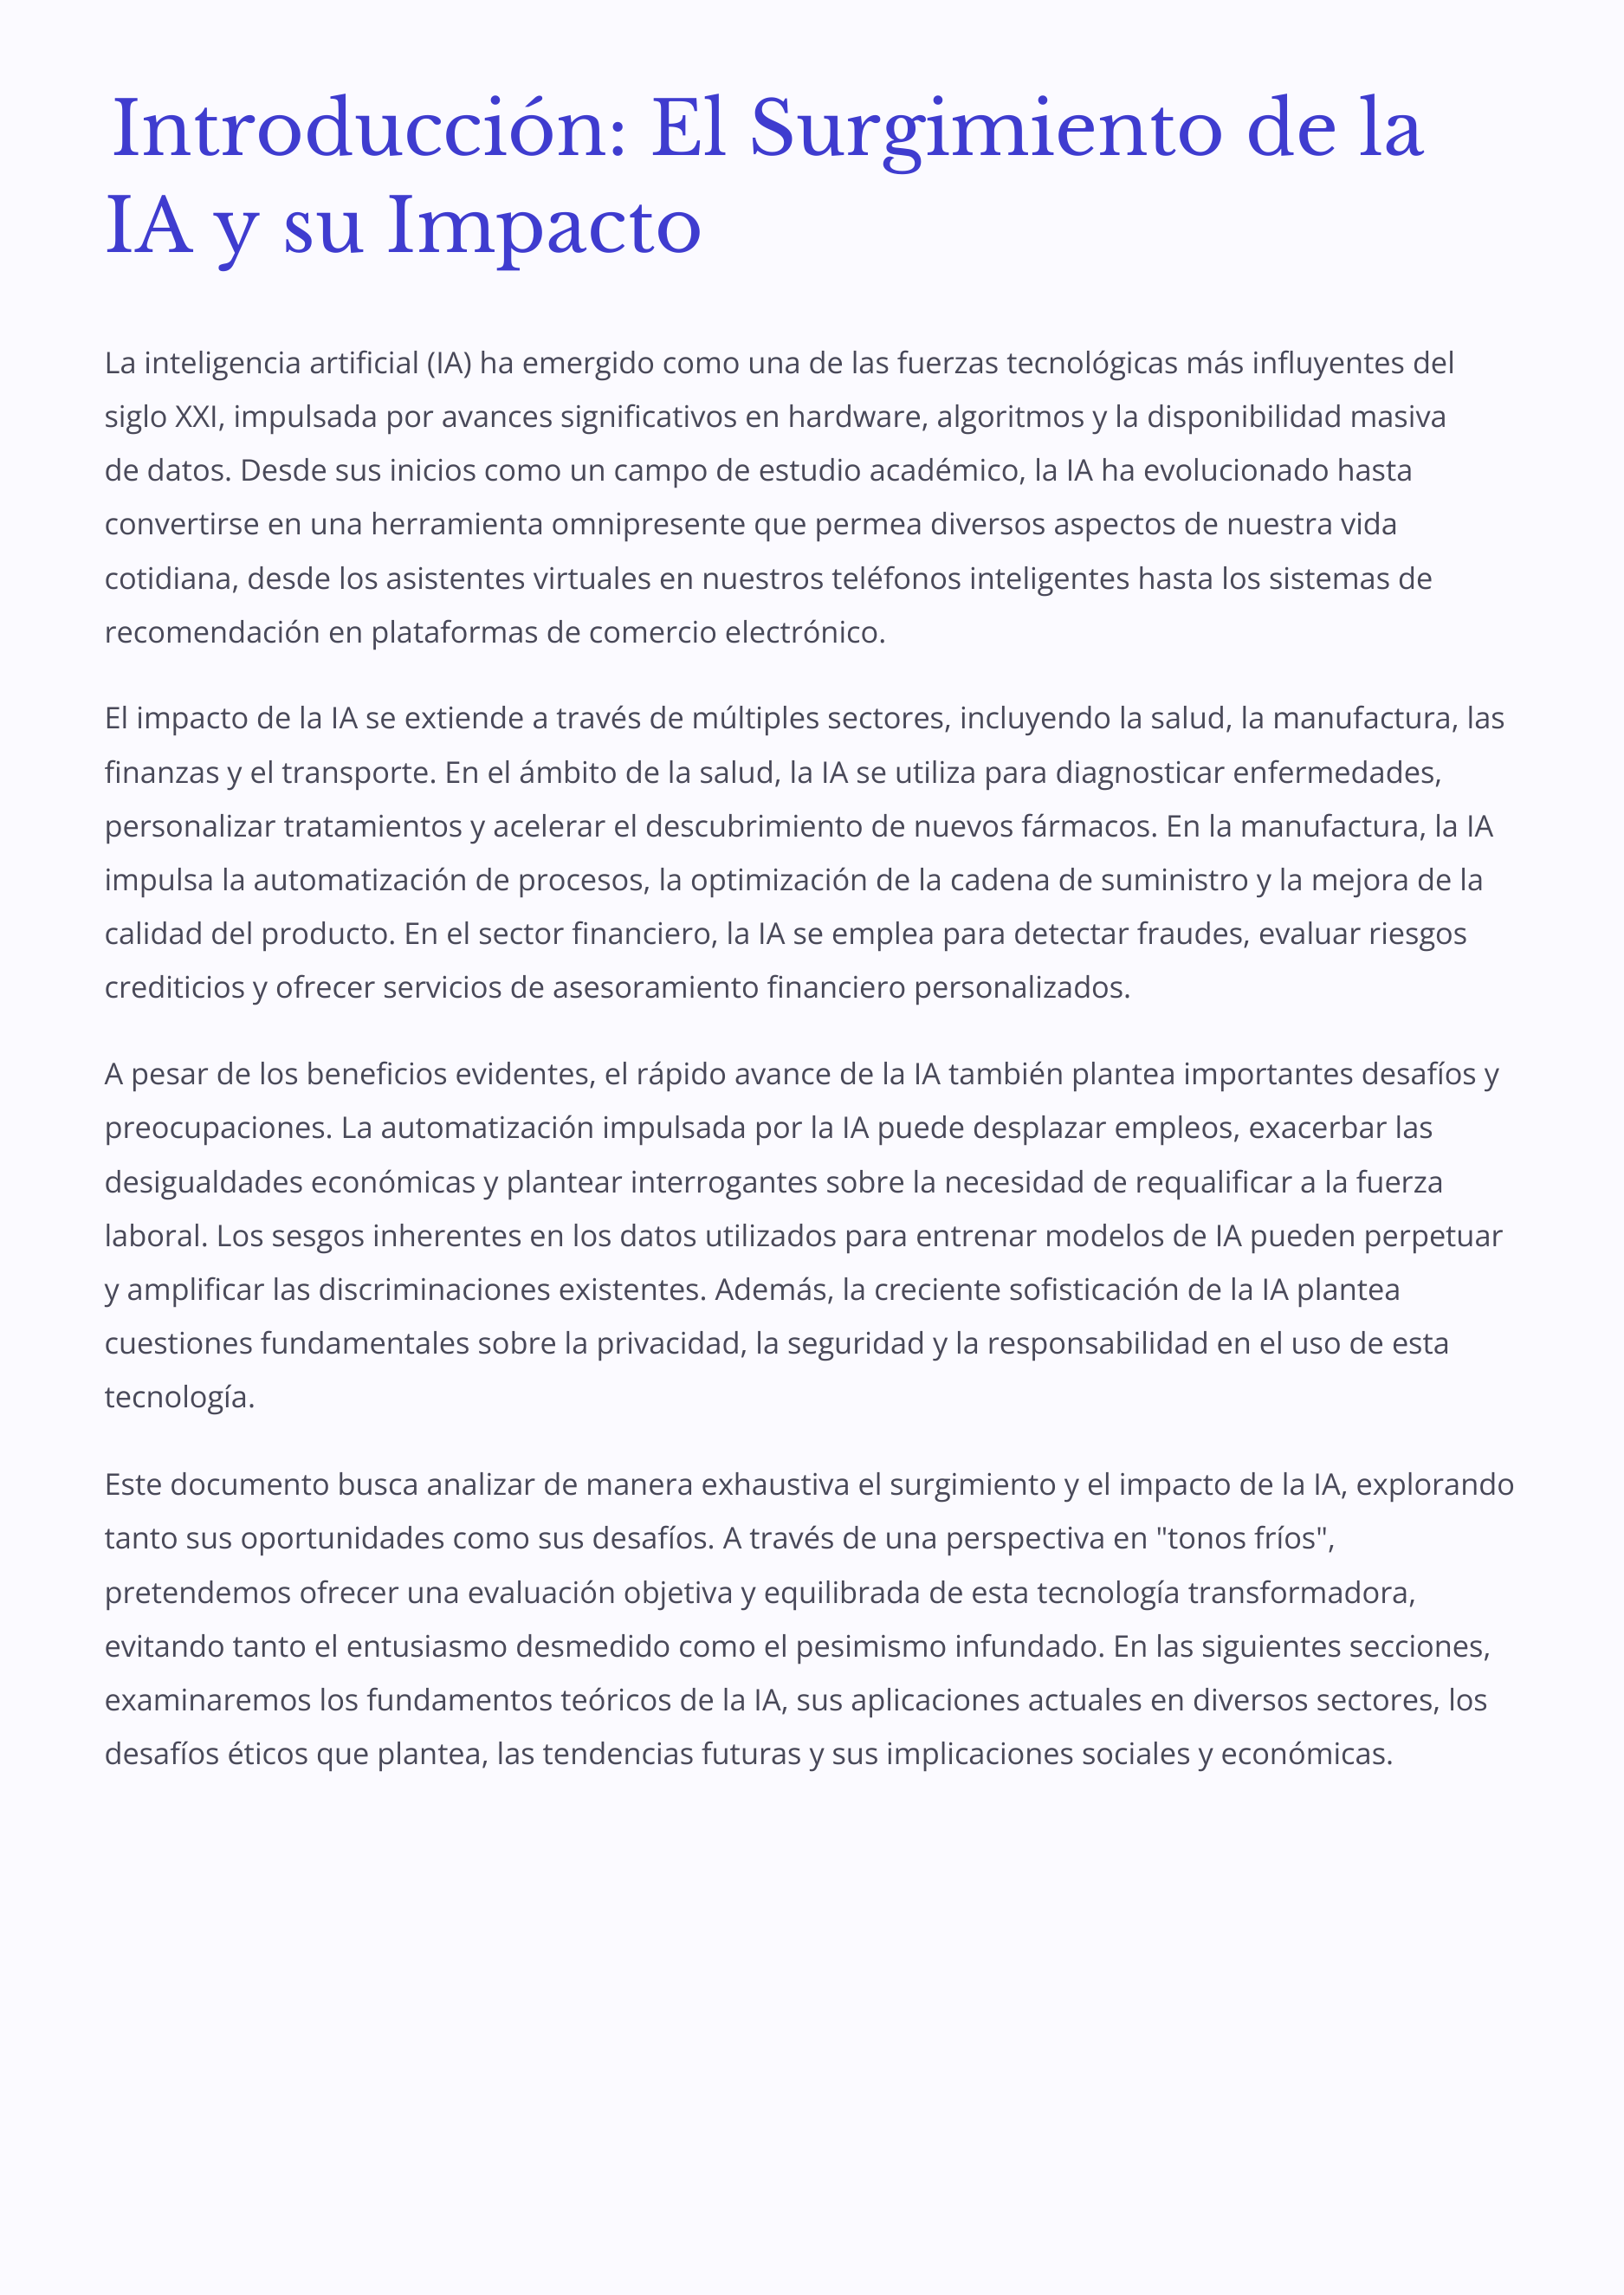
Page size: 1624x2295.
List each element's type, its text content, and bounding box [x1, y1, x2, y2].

text A pesar de los beneficios evidentes, el rápido avance de la IA también plantea importantes desafíos y preocupaciones. La automatización impulsada por la IA puede desplazar empleos, exacerbar las desigualdades económicas y plantear interrogantes sobre la necesidad de requalificar a la fuerza laboral. Los sesgos inherentes en los datos utilizados para entrenar modelos de IA pueden perpetuar y amplificar las discriminaciones existentes. Además, la creciente sofisticación de la IA plantea cuestiones fundamentales sobre la privacidad, la seguridad y la responsabilidad en el uso de esta tecnología. [104, 1053, 1506, 1417]
text Este documento busca analizar de manera exhaustiva el surgimiento y el impacto de la IA, explorando tanto sus oportunidades como sus desafíos. A través de una perspectiva en "tonos fríos", pretendemos ofrecer una evaluación objetiva y equilibrada de esta tecnología transformadora, evitando tanto el entusiasmo desmedido como el pesimismo infundado. En las siguientes secciones, examinaremos los fundamentos teóricos de la IA, sus aplicaciones actuales en diversos sectores, los desafíos éticos que plantea, las tendencias futuras y sus implicaciones sociales y económicas. [104, 1464, 1516, 1774]
text La inteligencia artificial (IA) ha emergido como una de las fuerzas tecnológicas más influyentes del siglo XXI, impulsada por avances significativos en hardware, algoritmos y la disponibilidad masiva de datos. Desde sus inicios como un campo de estudio académico, la IA ha evolucionado hasta convertirse en una herramienta omnipresente que permea diversos aspectos de nuestra vida cotidiana, desde los asistentes virtuales en nuestros teléfonos inteligentes hasta los sistemas de recomendación en plataformas de comercio electrónico. [104, 341, 1480, 651]
text El impacto de la IA se extiende a través de múltiples sectores, incluyendo la salud, la manufactura, las finanzas y el transporte. En el ámbito de la salud, la IA se utiliza para diagnosticar enfermedades, personalizar tratamientos y acelerar el descubrimiento de nuevos fármacos. En la manufactura, la IA impulsa la automatización de procesos, la optimización de la cadena de suministro y la mejora de la calidad del producto. En el sector financiero, la IA se emplea para detectar fraudes, evaluar riesgos crediticios y ofrecer servicios de asesoramiento financiero personalizados. [104, 697, 1506, 1007]
subtitle Introducción: El Surgimiento de la IA y su Impacto [104, 84, 1480, 272]
